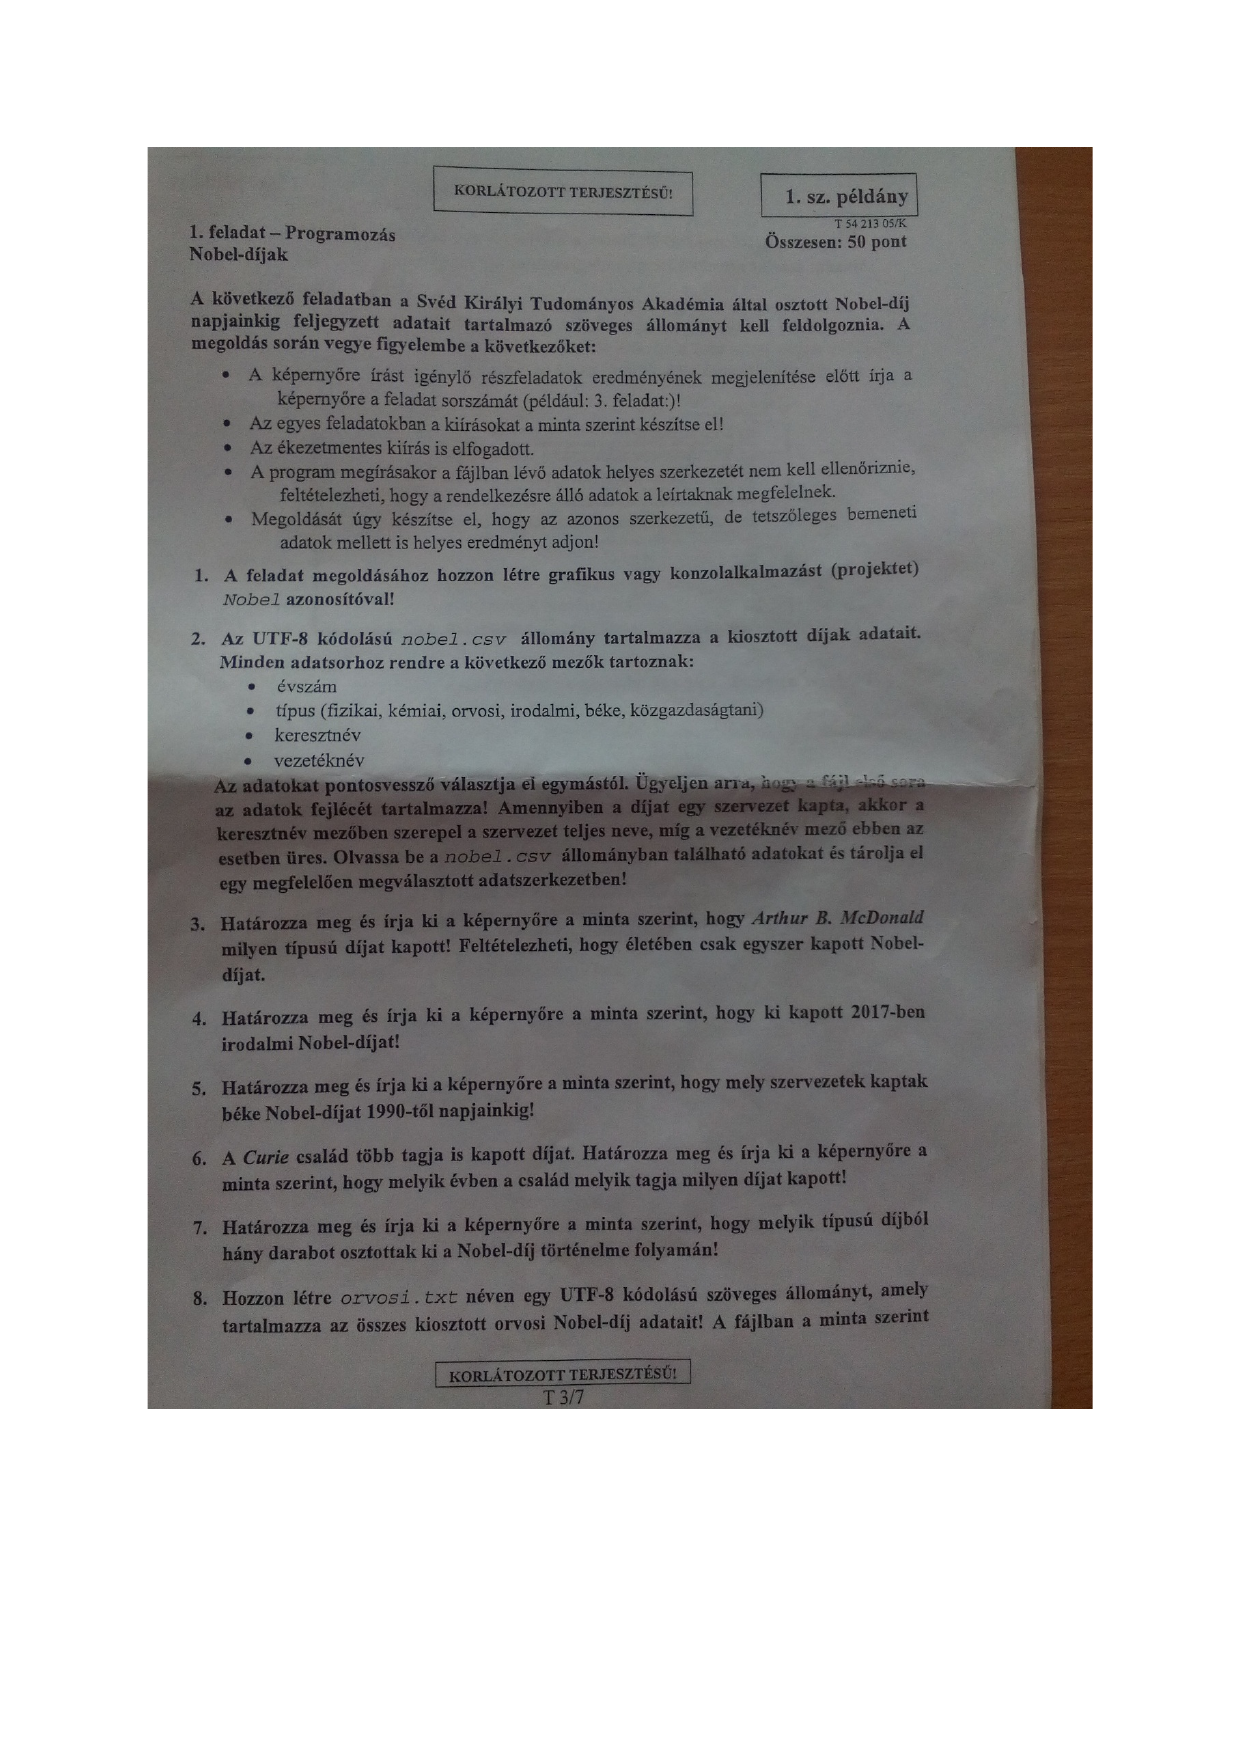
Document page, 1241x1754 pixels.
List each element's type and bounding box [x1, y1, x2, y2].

picture [147, 147, 1093, 1409]
